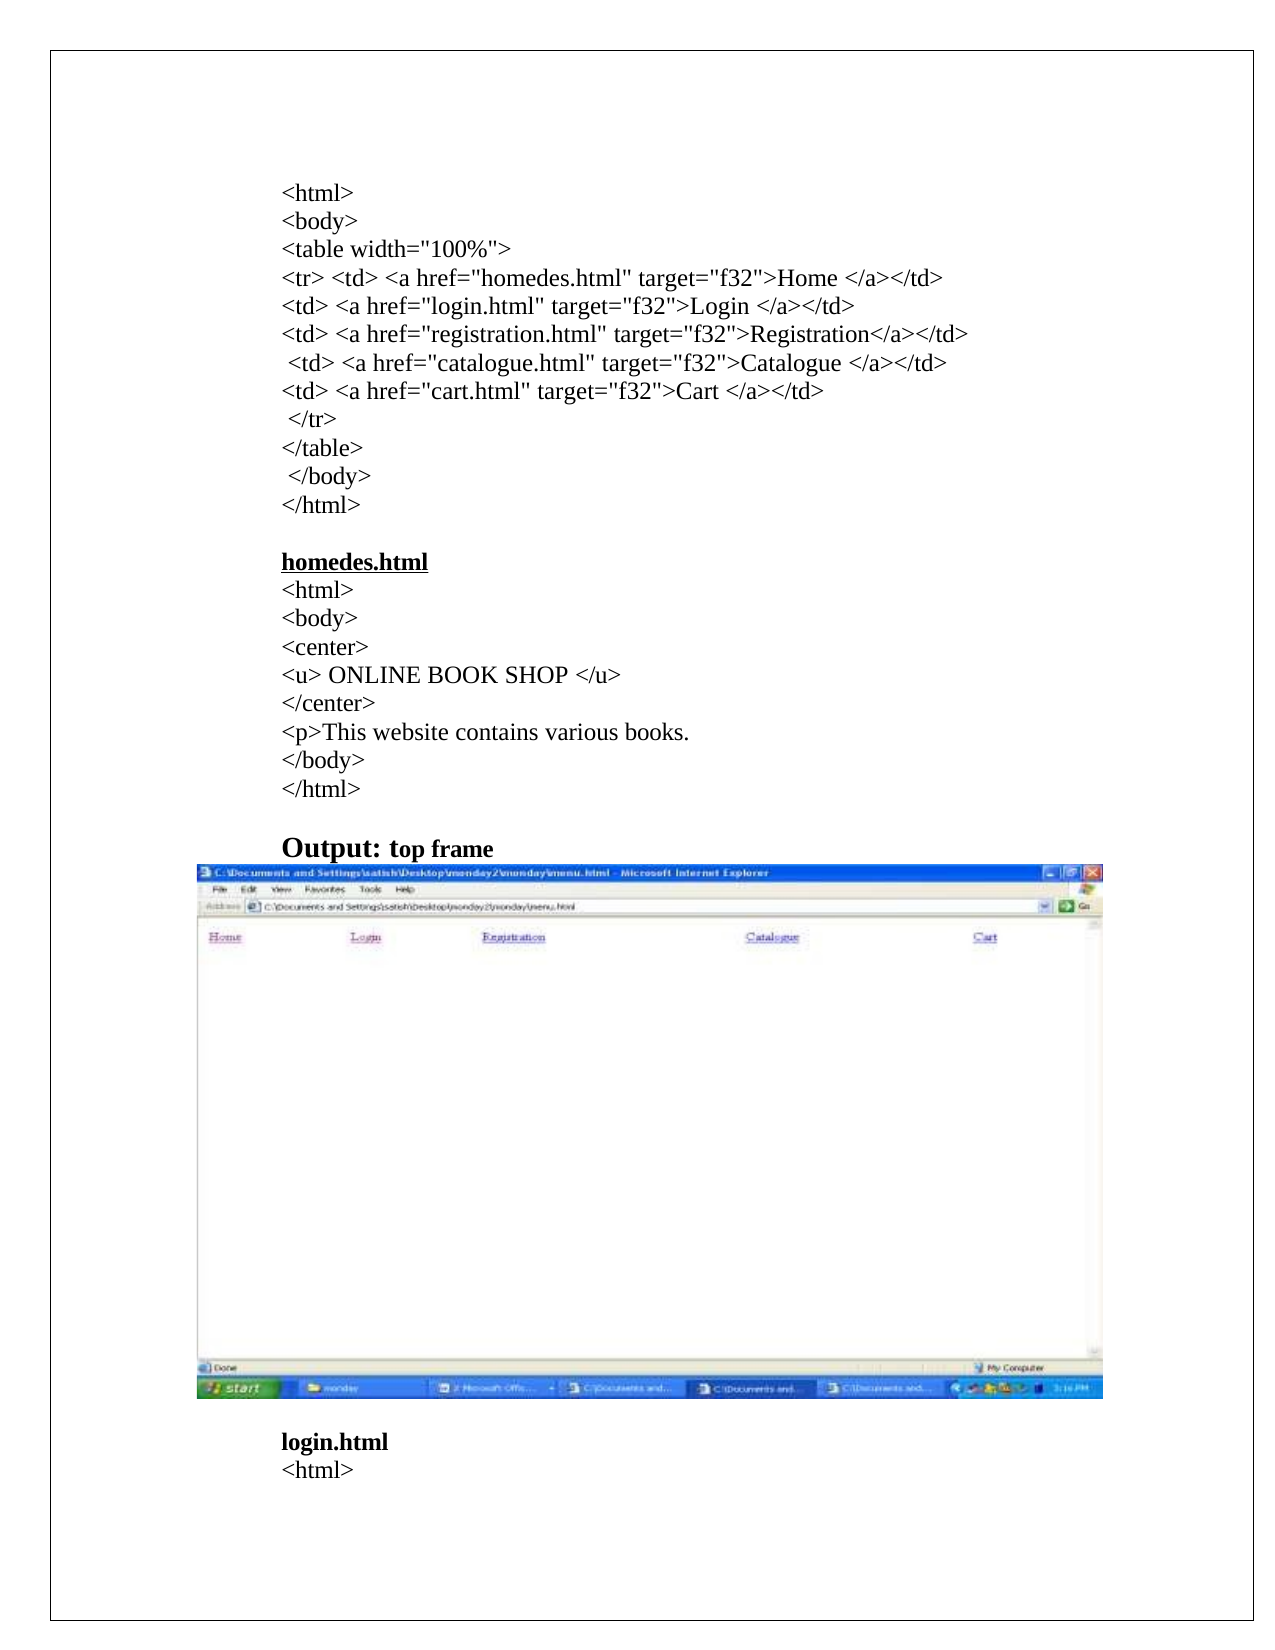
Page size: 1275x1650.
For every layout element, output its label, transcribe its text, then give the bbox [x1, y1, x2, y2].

subtitle login.html [281, 1427, 1253, 1456]
text </table> [281, 434, 1253, 462]
text <td> <a href="catalogue.html" target="f32">Catalogue </a></td> [287, 348, 1253, 377]
text <html> [281, 178, 1253, 207]
text <u> ONLINE BOOK SHOP </u> [281, 661, 1253, 689]
text <tr> <td> <a href="homedes.html" target="f32">Home </a></td> [281, 263, 1253, 292]
text homedes.html [281, 547, 1253, 576]
text <td> <a href="login.html" target="f32">Login </a></td> [281, 292, 1253, 320]
text <html> [281, 576, 1253, 604]
text </body> [287, 462, 1253, 491]
text <td> <a href="registration.html" target="f32">Registration</a></td> [281, 320, 1253, 348]
text <table width="100%"> [281, 235, 1253, 263]
text </html> [281, 774, 1253, 803]
text <html> [281, 1456, 1253, 1484]
text <center> [281, 632, 1253, 661]
text <td> <a href="cart.html" target="f32">Cart </a></td> [281, 377, 1253, 405]
text Output: top frame [281, 831, 1253, 864]
text </center> [281, 689, 1253, 718]
text <p>This website contains various books. [281, 718, 1253, 746]
picture [196, 864, 1103, 1399]
text </html> [281, 491, 1253, 519]
text <body> [281, 207, 1253, 235]
text <body> [281, 604, 1253, 632]
text </body> [281, 746, 1253, 774]
text </tr> [287, 405, 1253, 434]
